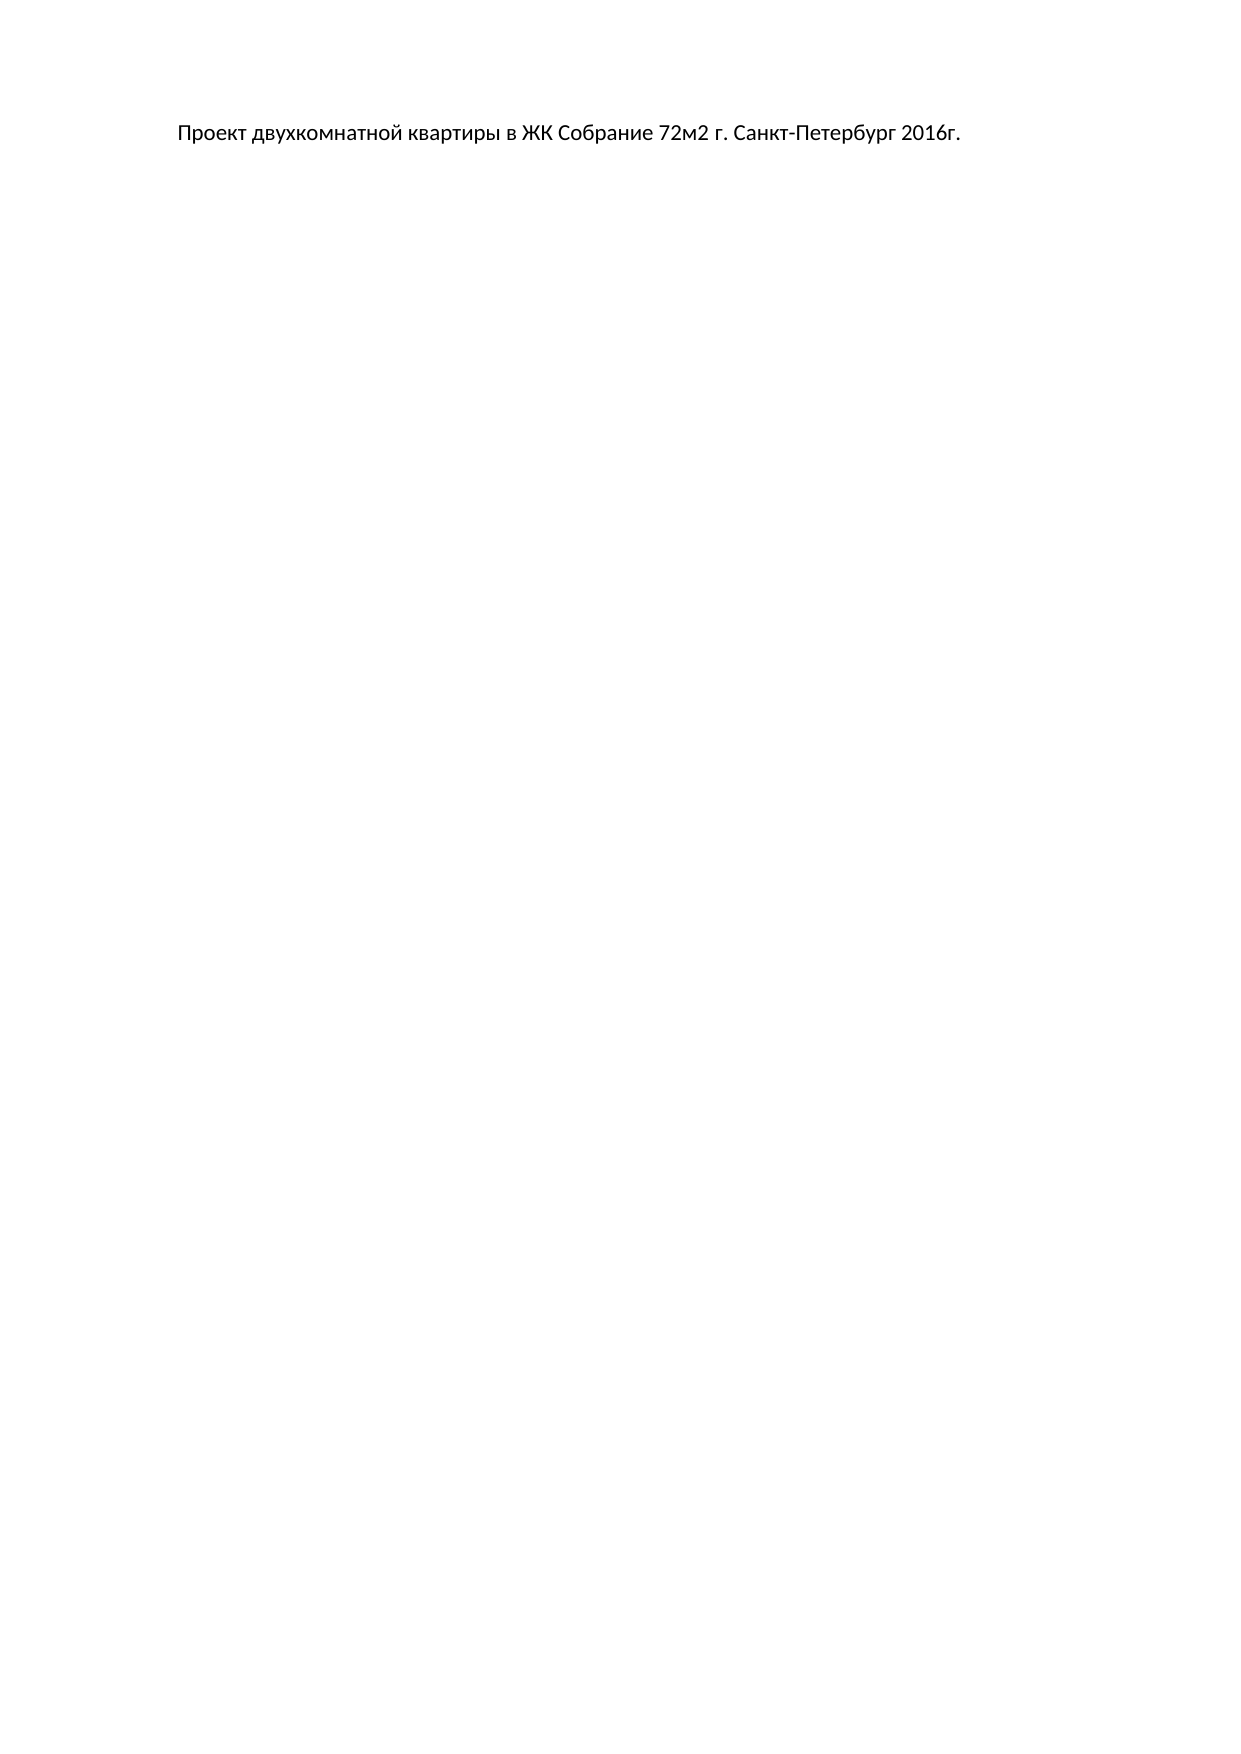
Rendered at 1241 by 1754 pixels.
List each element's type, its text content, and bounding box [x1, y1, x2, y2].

text Проект двухкомнатной квартиры в ЖК Собрание 72м2 г. Санкт-Петербург 2016г. [177, 118, 1152, 146]
